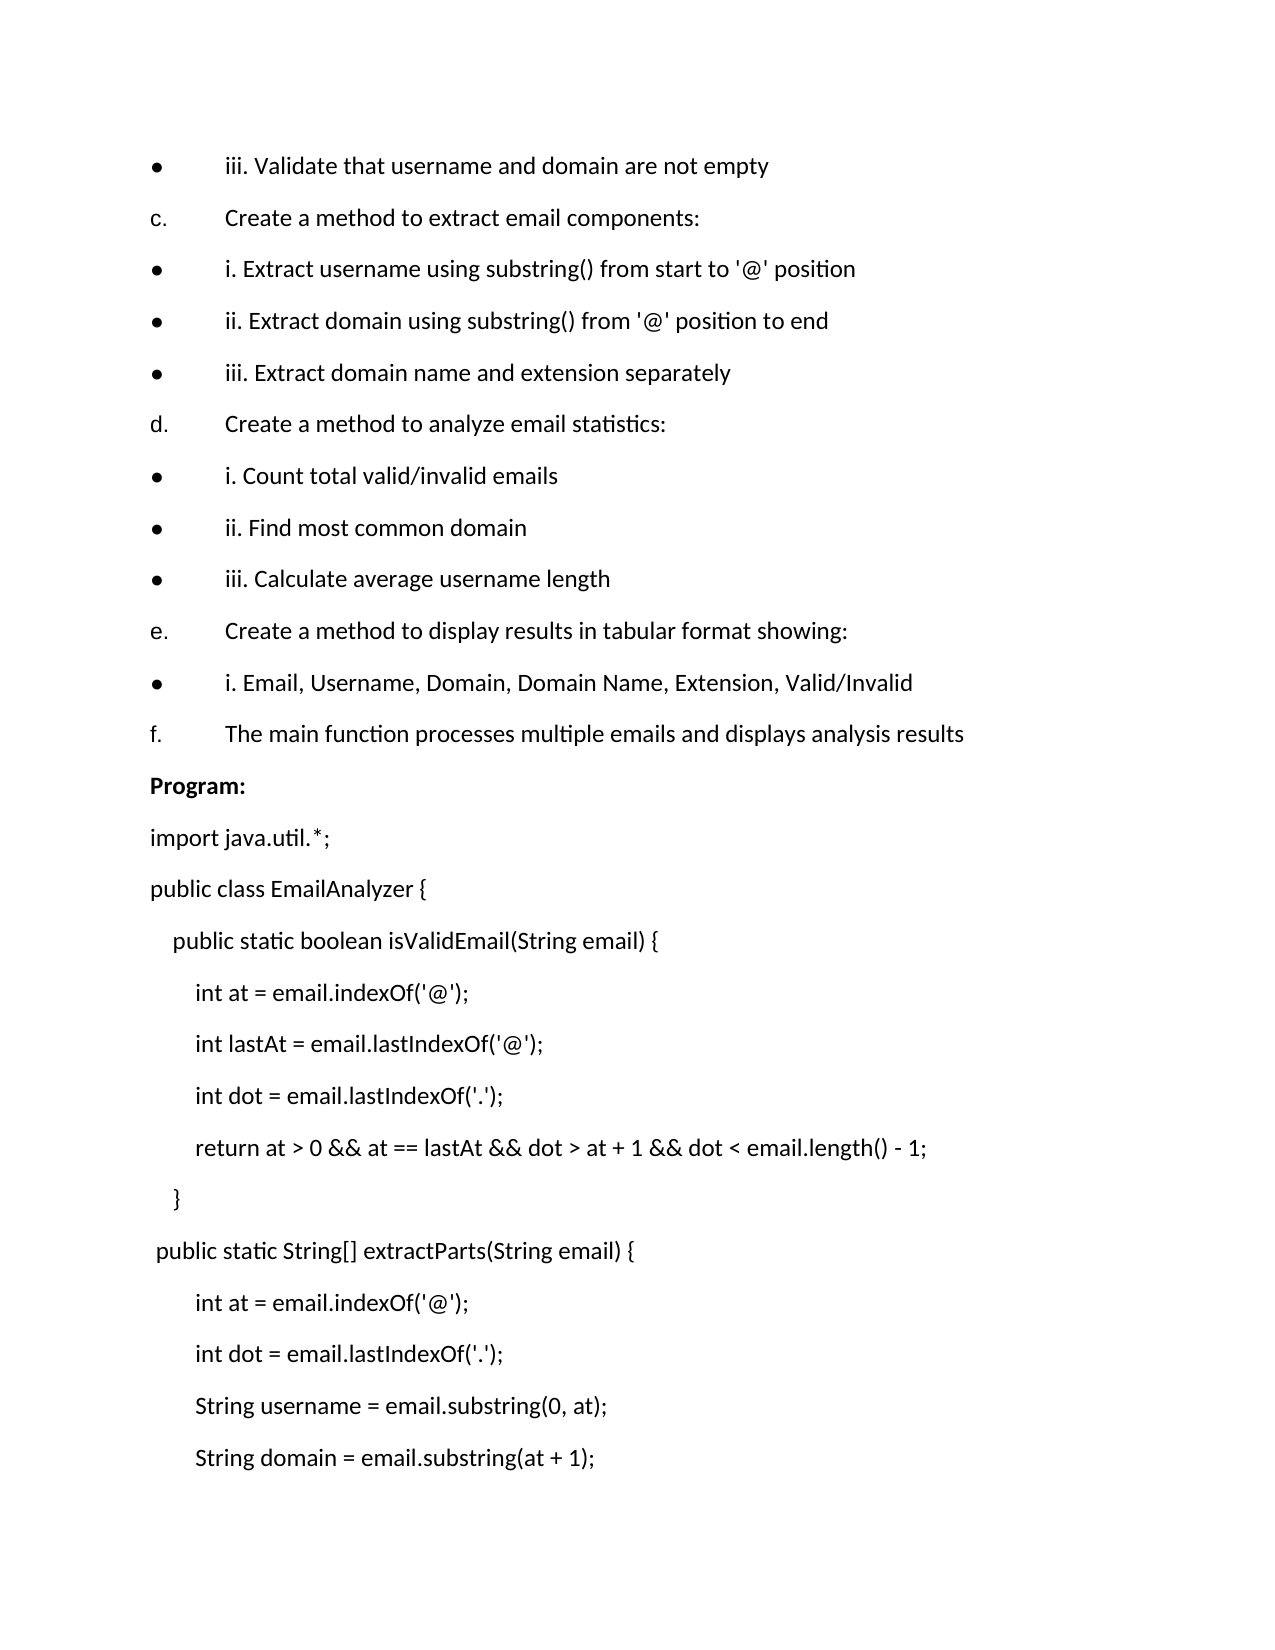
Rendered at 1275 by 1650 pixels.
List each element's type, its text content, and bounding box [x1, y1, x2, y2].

list Create a method to display results in tabular format showing: [150, 615, 1125, 646]
list Create a method to analyze email statistics: [150, 408, 1125, 439]
text public static String[] extractParts(String email) { [150, 1235, 1125, 1266]
text int at = email.indexOf('@'); [150, 977, 1125, 1007]
list i. Email, Username, Domain, Domain Name, Extension, Valid/Invalid [150, 667, 1125, 697]
text int at = email.indexOf('@'); [150, 1287, 1125, 1317]
list i. Extract username using substring() from start to '@' position [150, 253, 1125, 284]
text } [150, 1183, 1125, 1214]
text int dot = email.lastIndexOf('.'); [150, 1080, 1125, 1111]
text int dot = email.lastIndexOf('.'); [150, 1338, 1125, 1369]
list ii. Find most common domain [150, 512, 1125, 542]
list iii. Calculate average username length [150, 563, 1125, 594]
list The main function processes multiple emails and displays analysis results [150, 718, 1125, 749]
list iii. Extract domain name and extension separately [150, 357, 1125, 387]
text int lastAt = email.lastIndexOf('@'); [150, 1028, 1125, 1059]
list iii. Validate that username and domain are not empty [150, 150, 1125, 181]
text import java.util.*; [150, 822, 1125, 852]
text String username = email.substring(0, at); [150, 1390, 1125, 1421]
text return at > 0 && at == lastAt && dot > at + 1 && dot < email.length() - 1; [150, 1132, 1125, 1162]
text public static boolean isValidEmail(String email) { [150, 925, 1125, 956]
list ii. Extract domain using substring() from '@' position to end [150, 305, 1125, 336]
list i. Count total valid/invalid emails [150, 460, 1125, 491]
text String domain = email.substring(at + 1); [150, 1442, 1125, 1472]
text Program: [150, 770, 1125, 801]
text public class EmailAnalyzer { [150, 873, 1125, 904]
list Create a method to extract email components: [150, 202, 1125, 232]
